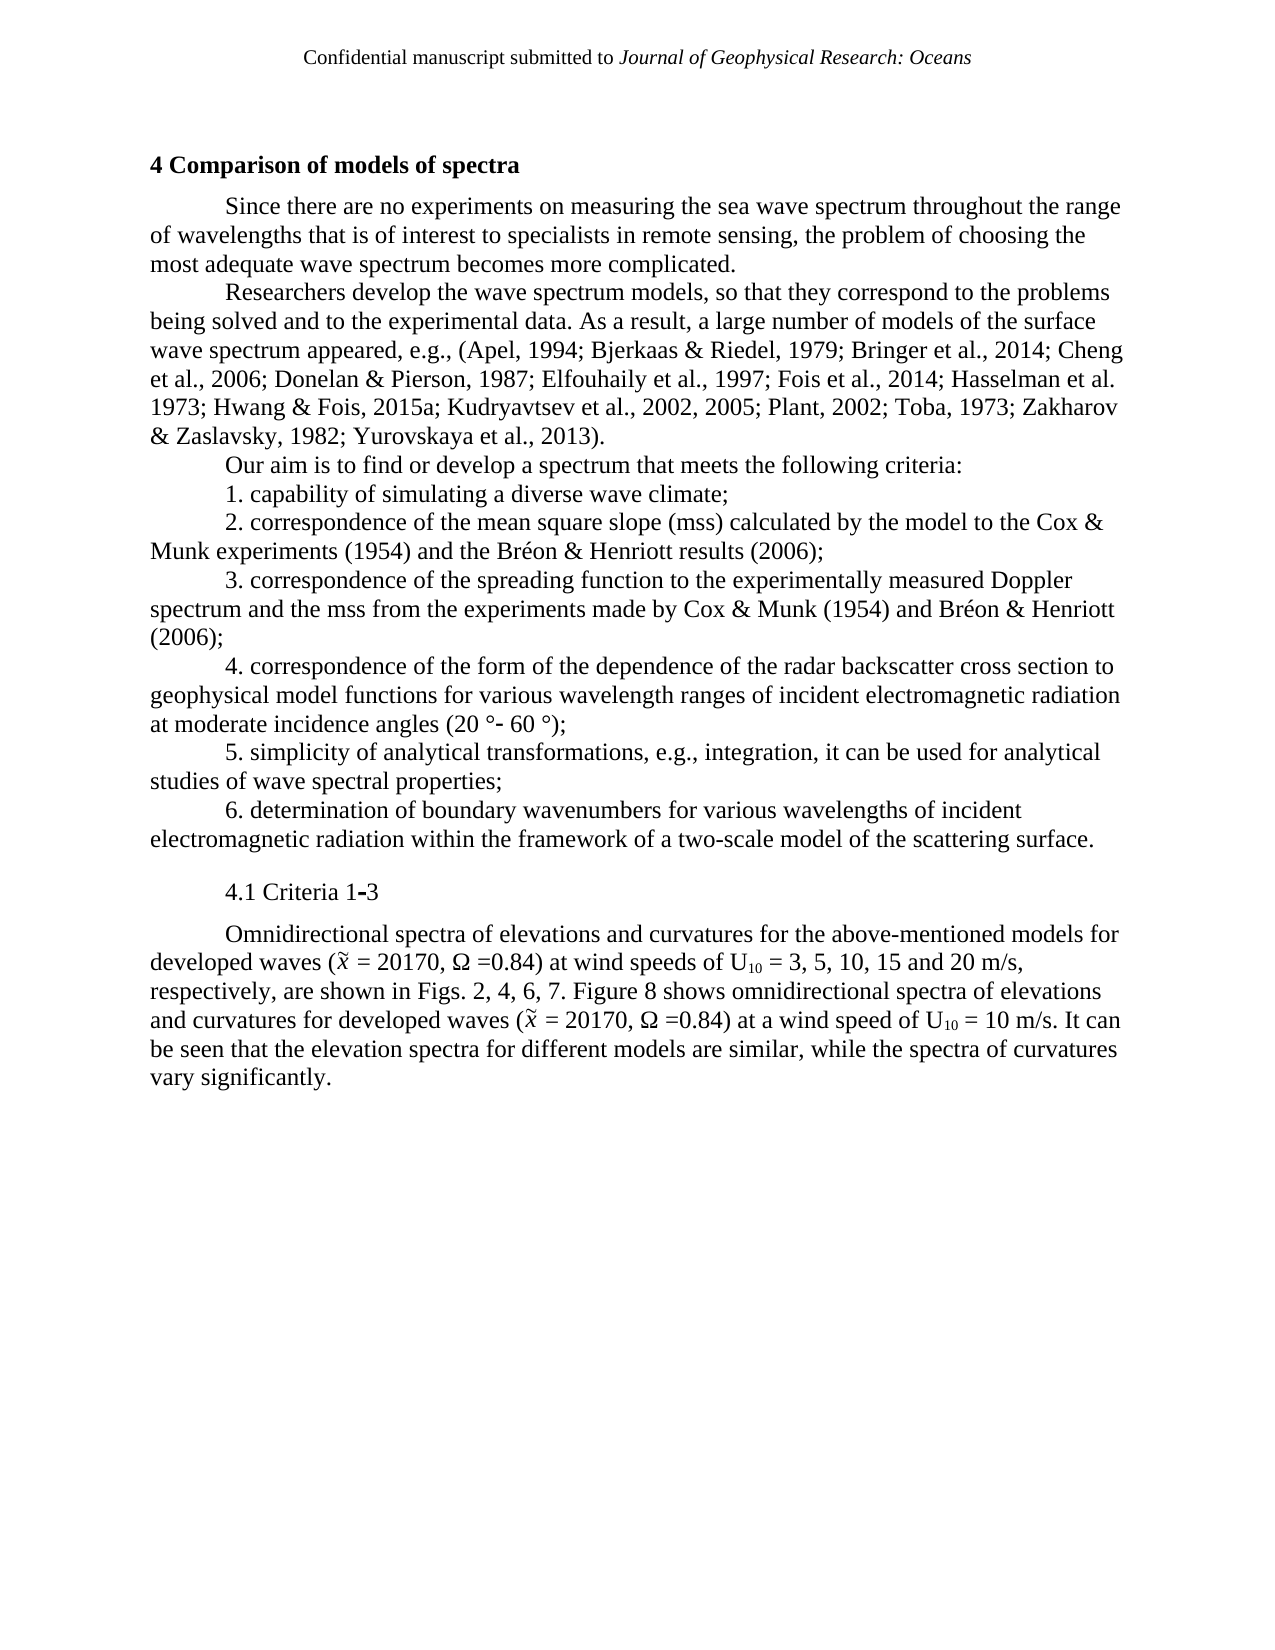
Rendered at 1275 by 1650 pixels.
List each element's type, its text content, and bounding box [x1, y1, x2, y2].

list Our aim is to find or develop a spectrum that meets the following criteria: [150, 450, 1125, 479]
subtitle 4 Comparison of models of spectra [150, 150, 1125, 179]
list Omnidirectional spectra of elevations and curvatures for the above-mentioned models for developed waves ( = 20170, Ω =0.84) at wind speeds of U10 = 3, 5, 10, 15 and 20 m/s, respectively, are shown in Figs. 2, 4, 6, 7. Figure 8 shows omnidirectional spectra of elevations and curvatures for developed waves ( = 20170, Ω =0.84) at a wind speed of U10 = 10 m/s. It can be seen that the elevation spectra for different models are similar, while the spectra of curvatures vary significantly. [150, 919, 1125, 1091]
list 6. determination of boundary wavenumbers for various wavelengths of incident electromagnetic radiation within the framework of a two-scale model of the scattering surface. [150, 795, 1125, 852]
list 3. correspondence of the spreading function to the experimentally measured Doppler spectrum and the mss from the experiments made by Cox & Munk (1954) and Bréon & Henriott (2006); [150, 565, 1125, 651]
list 4. correspondence of the form of the dependence of the radar backscatter cross section to geophysical model functions for various wavelength ranges of incident electromagnetic radiation at moderate incidence angles (20 ° 60 °); [150, 651, 1125, 737]
list 5. simplicity of analytical transformations, e.g., integration, it can be used for analytical studies of wave spectral properties; [150, 737, 1125, 795]
list 2. correspondence of the mean square slope (mss) calculated by the model to the Cox & Munk experiments (1954) and the Bréon & Henriott results (2006); [150, 507, 1125, 565]
subtitle 4.1 Criteria 13 [225, 877, 1125, 906]
list 1. capability of simulating a diverse wave climate; [150, 479, 1125, 507]
list Since there are no experiments on measuring the sea wave spectrum throughout the range of wavelengths that is of interest to specialists in remote sensing, the problem of choosing the most adequate wave spectrum becomes more complicated. [150, 191, 1125, 277]
list Researchers develop the wave spectrum models, so that they correspond to the problems being solved and to the experimental data. As a result, a large number of models of the surface wave spectrum appeared, e.g., (Apel, 1994; Bjerkaas & Riedel, 1979; Bringer et al., 2014; Cheng et al., 2006; Donelan & Pierson, 1987; Elfouhaily et al., 1997; Fois et al., 2014; Hasselman et al. 1973; Hwang & Fois, 2015a; Kudryavtsev et al., 2002, 2005; Plant, 2002; Toba, 1973; Zakharov & Zaslavsky, 1982; Yurovskaya et al., 2013). [150, 277, 1125, 450]
